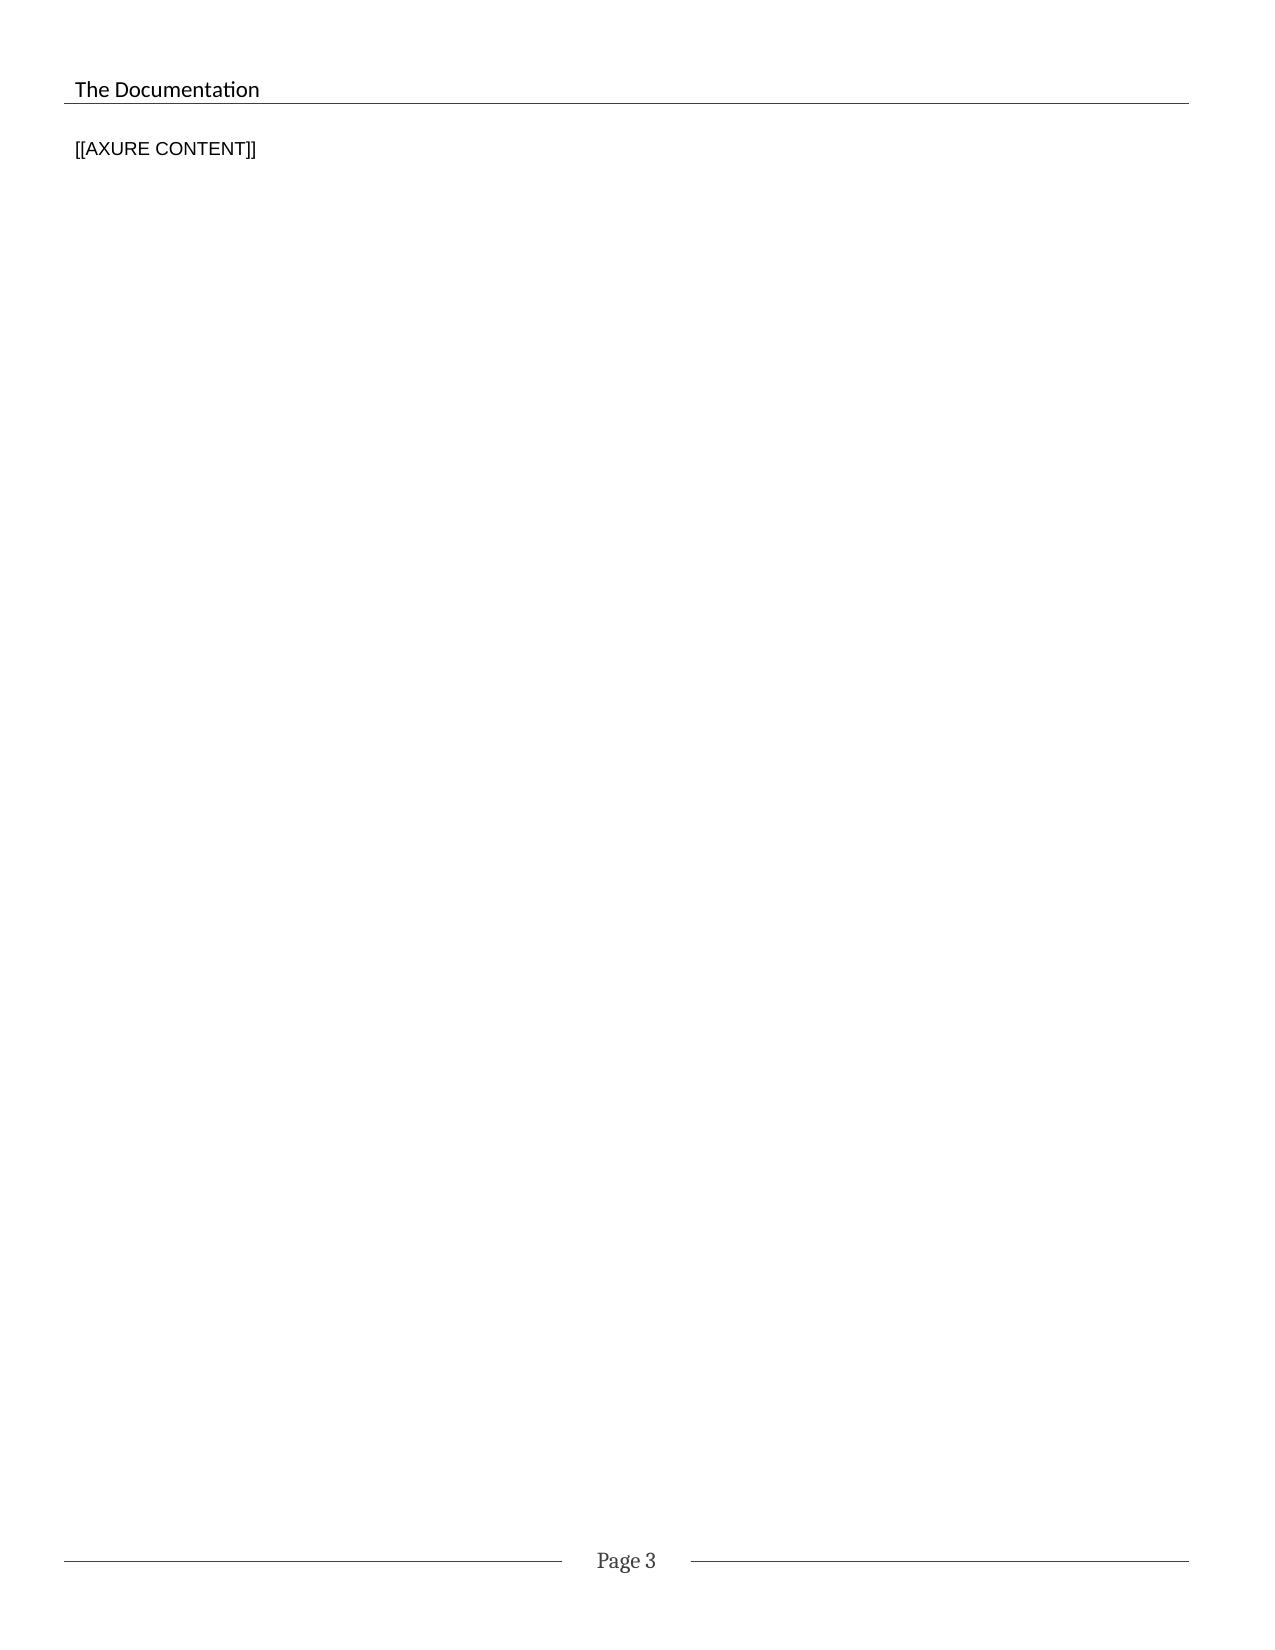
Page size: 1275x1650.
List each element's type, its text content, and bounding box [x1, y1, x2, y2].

text [[AXURE CONTENT]] [75, 138, 1200, 160]
